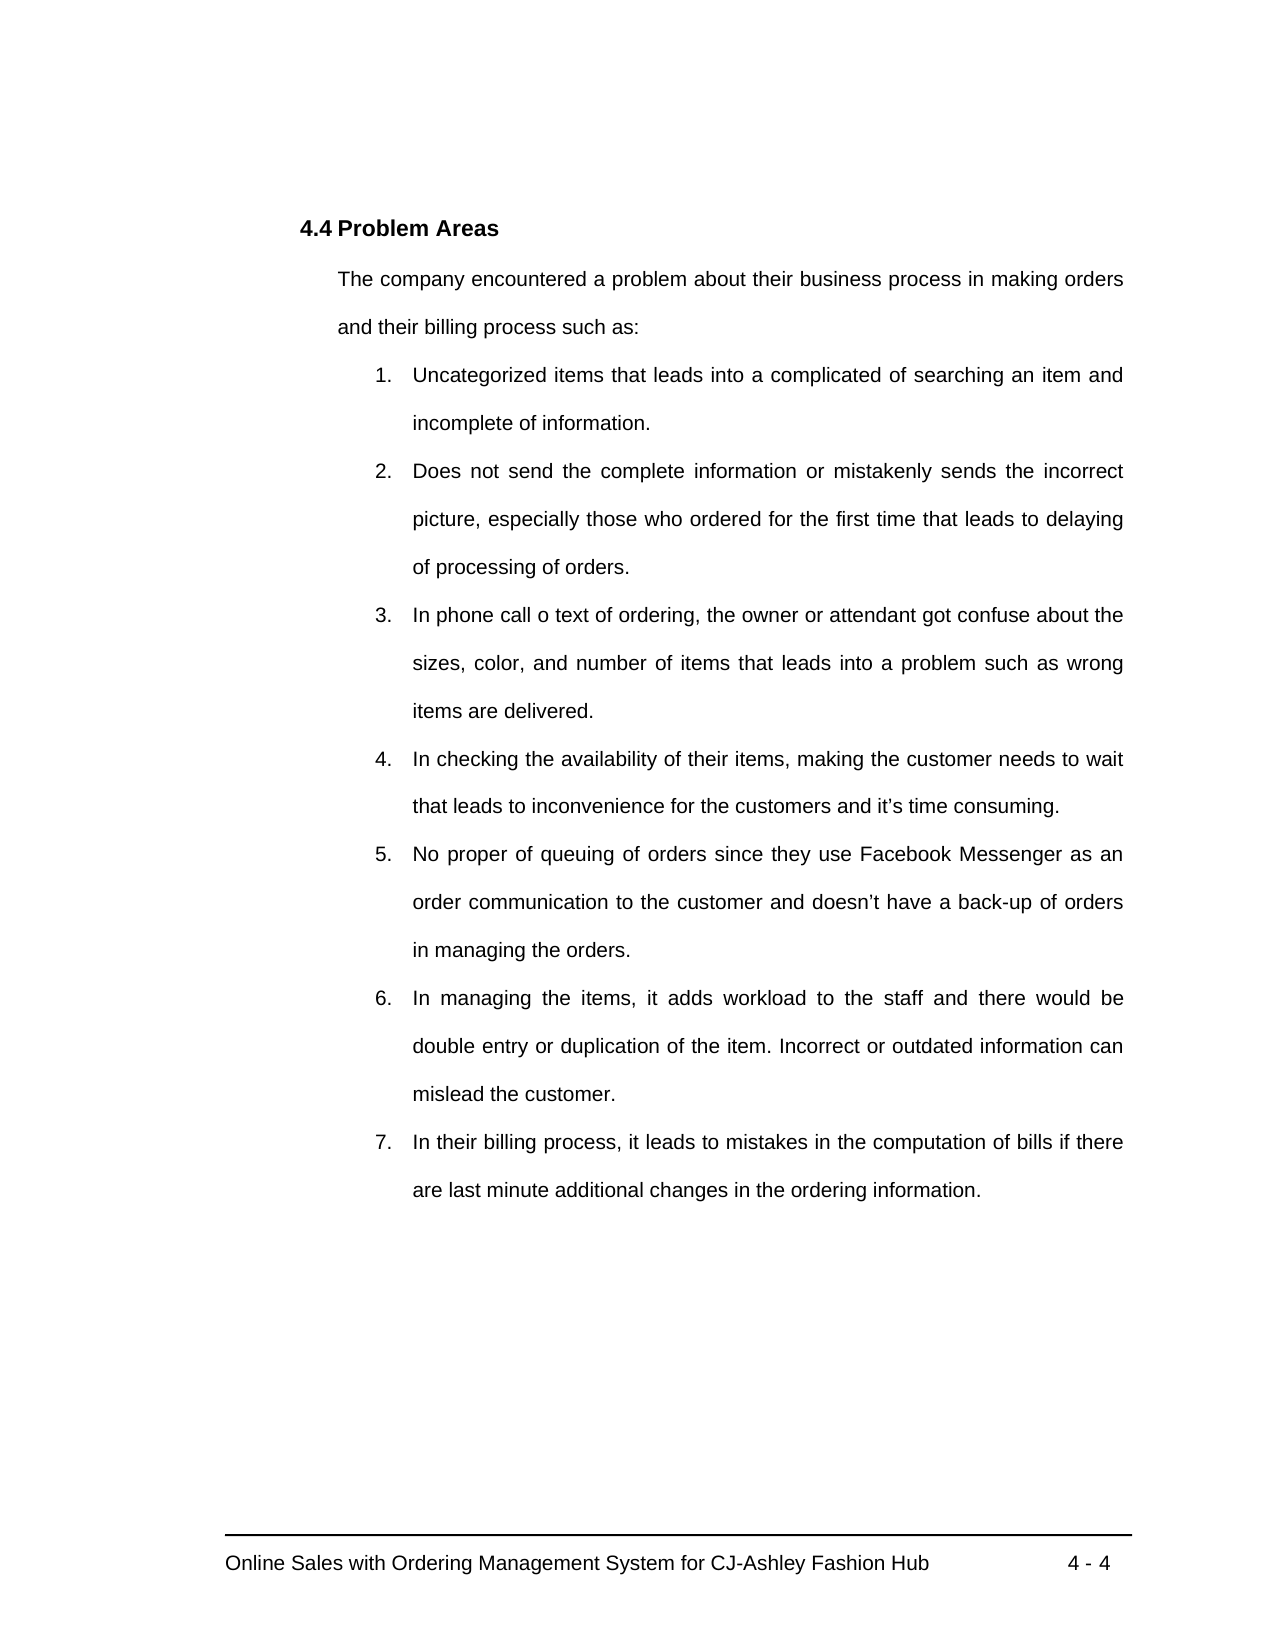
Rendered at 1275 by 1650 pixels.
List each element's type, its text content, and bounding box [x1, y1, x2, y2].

list No proper of queuing of orders since they use Facebook Messenger as an order communication to the customer and doesn’t have a back-up of orders in managing the orders. [375, 842, 1125, 962]
list In managing the items, it adds workload to the staff and there would be double entry or duplication of the item. Incorrect or outdated information can mislead the customer. [375, 986, 1125, 1106]
list In their billing process, it leads to mistakes in the computation of bills if there are last minute additional changes in the ordering information. [375, 1130, 1125, 1202]
list Does not send the complete information or mistakenly sends the incorrect picture, especially those who ordered for the first time that leads to delaying of processing of orders. [375, 459, 1125, 579]
list In phone call o text of ordering, the owner or attendant got confuse about the sizes, color, and number of items that leads into a problem such as wrong items are delivered. [375, 603, 1125, 722]
list In checking the availability of their items, making the customer needs to wait that leads to inconvenience for the customers and it’s time consuming. [375, 746, 1125, 818]
list Uncategorized items that leads into a complicated of searching an item and incomplete of information. [375, 363, 1125, 435]
list Problem Areas [300, 214, 1125, 241]
list The company encountered a problem about their business process in making orders and their billing process such as: [337, 267, 1125, 339]
